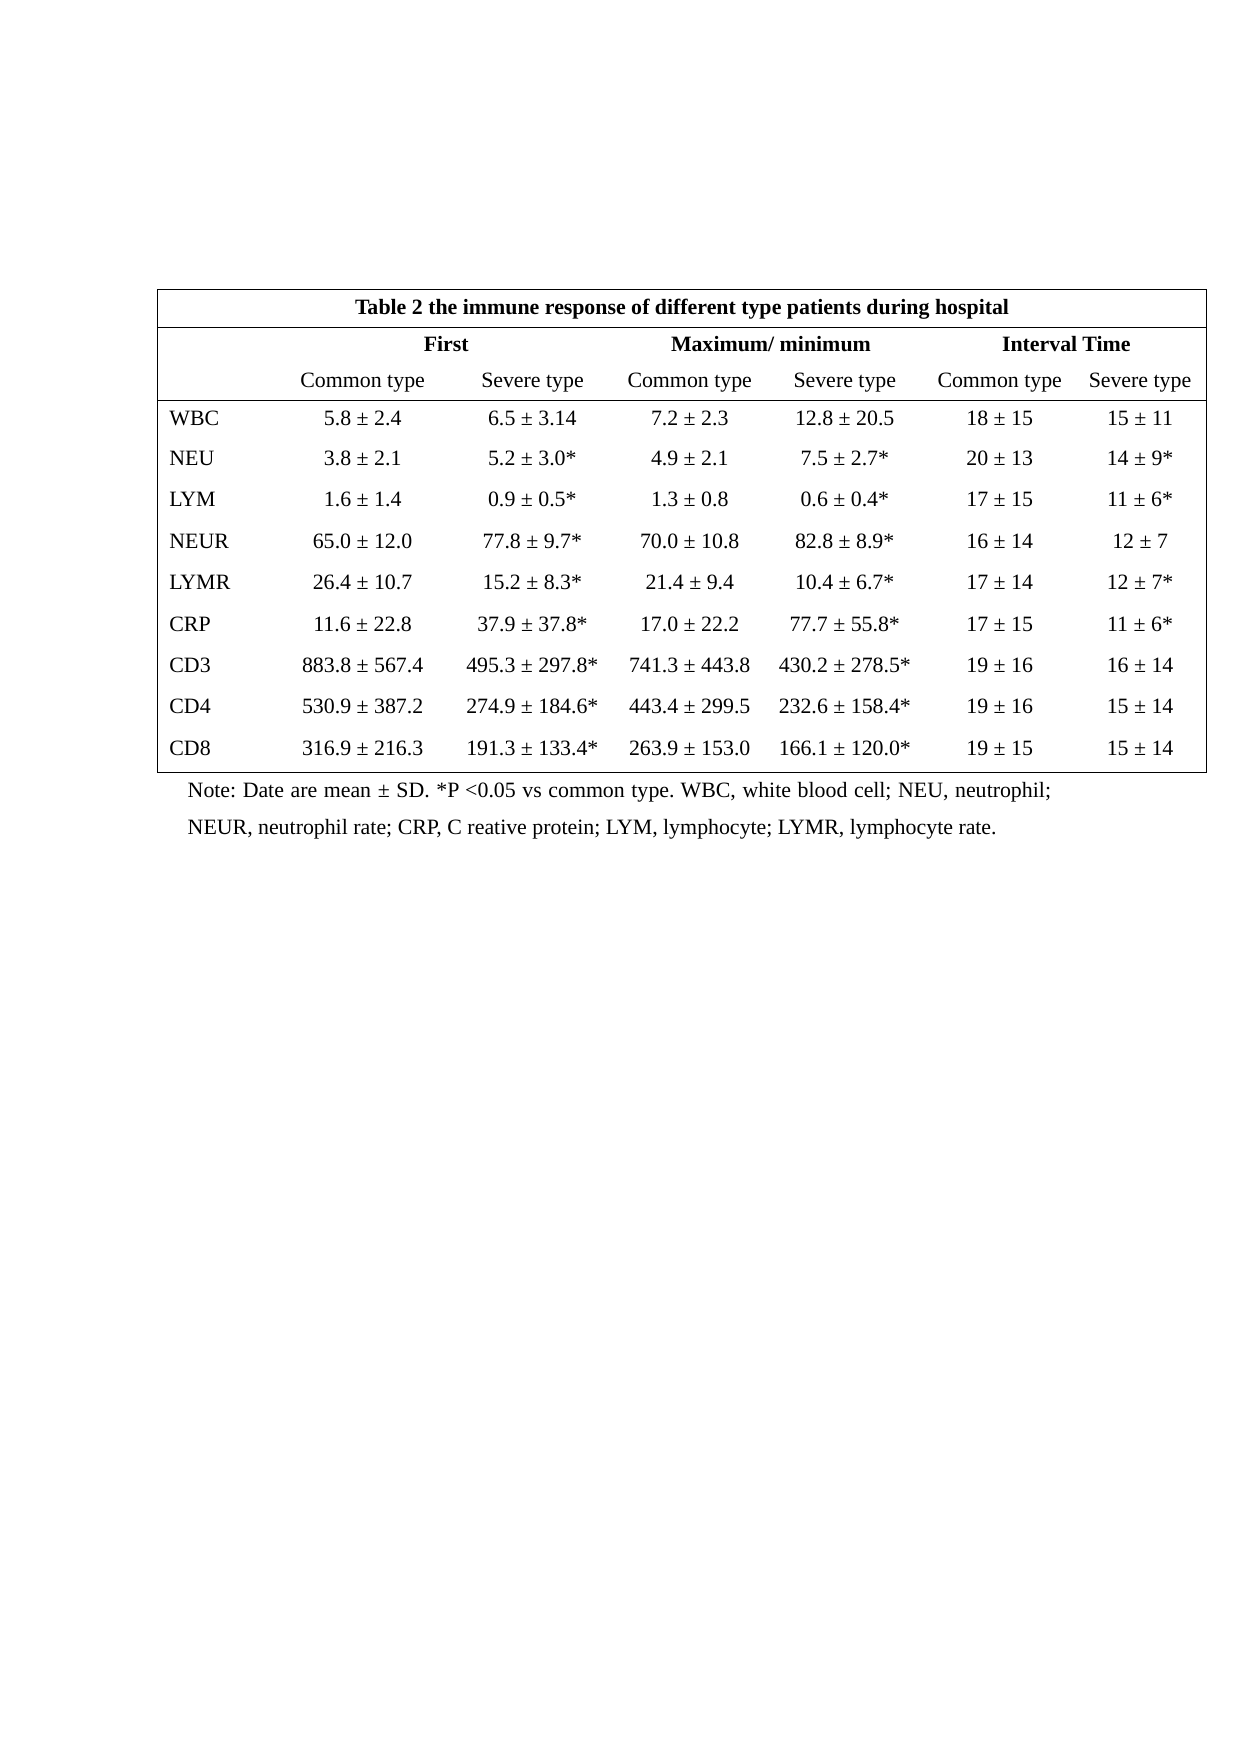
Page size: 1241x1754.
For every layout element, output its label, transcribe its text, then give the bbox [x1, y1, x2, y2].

table_cell 5.2 ± 3.0* [449, 441, 616, 483]
table_cell 7.2 ± 2.3 [616, 401, 763, 441]
table_cell 11 ± 6* [1073, 607, 1206, 648]
table_cell 15 ± 14 [1073, 690, 1206, 731]
text Note: Date are mean ± SD. *P <0.05 vs common type. WBC, white blood cell; NEU, neutrophil; NEUR, neutrophil rate; CRP, C reative protein; LYM, lymphocyte; LYMR, lymphocyte rate. [187, 773, 1053, 843]
table_cell 263.9 ± 153.0 [616, 731, 763, 772]
table_cell 316.9 ± 216.3 [276, 731, 449, 772]
table_cell Maximum/ minimum [616, 328, 926, 364]
table_cell 15 ± 14 [1073, 731, 1206, 772]
table_cell 17 ± 15 [926, 483, 1073, 524]
table_cell Common type [276, 364, 449, 400]
table_cell 12 ± 7 [1073, 524, 1206, 566]
table_cell 1.6 ± 1.4 [276, 483, 449, 524]
table_cell 443.4 ± 299.5 [616, 690, 763, 731]
table_header Table 2 the immune response of different type patients during hospital [158, 290, 1206, 327]
table_cell 5.8 ± 2.4 [276, 401, 449, 441]
table_cell Severe type [449, 364, 616, 400]
table_cell 6.5 ± 3.14 [449, 401, 616, 441]
table_cell 15.2 ± 8.3* [449, 566, 616, 607]
table_cell [158, 328, 276, 364]
table_cell NEUR [158, 524, 276, 566]
table_cell Common type [616, 364, 763, 400]
table_cell 18 ± 15 [926, 401, 1073, 441]
table_cell 1.3 ± 0.8 [616, 483, 763, 524]
table_cell LYM [158, 483, 276, 524]
table_cell 26.4 ± 10.7 [276, 566, 449, 607]
table_cell 77.8 ± 9.7* [449, 524, 616, 566]
table_cell 12.8 ± 20.5 [763, 401, 926, 441]
table_cell 3.8 ± 2.1 [276, 441, 449, 483]
table_cell CD4 [158, 690, 276, 731]
table_cell 4.9 ± 2.1 [616, 441, 763, 483]
table_cell 20 ± 13 [926, 441, 1073, 483]
table_cell CD3 [158, 648, 276, 689]
table_cell 11 ± 6* [1073, 483, 1206, 524]
table_cell Interval Time [926, 328, 1206, 364]
table_cell 65.0 ± 12.0 [276, 524, 449, 566]
table_cell 191.3 ± 133.4* [449, 731, 616, 772]
table_cell 21.4 ± 9.4 [616, 566, 763, 607]
table_cell 19 ± 16 [926, 648, 1073, 689]
table_cell 883.8 ± 567.4 [276, 648, 449, 689]
table_cell 741.3 ± 443.8 [616, 648, 763, 689]
table_cell 17 ± 14 [926, 566, 1073, 607]
table_cell Severe type [1073, 364, 1206, 400]
table_cell 14 ± 9* [1073, 441, 1206, 483]
table_cell [158, 364, 276, 400]
table_cell 7.5 ± 2.7* [763, 441, 926, 483]
table_cell 274.9 ± 184.6* [449, 690, 616, 731]
table_cell 19 ± 15 [926, 731, 1073, 772]
table_cell 16 ± 14 [926, 524, 1073, 566]
table_cell 10.4 ± 6.7* [763, 566, 926, 607]
table_cell 11.6 ± 22.8 [276, 607, 449, 648]
table_cell NEU [158, 441, 276, 483]
table_cell Common type [926, 364, 1073, 400]
table_cell CRP [158, 607, 276, 648]
table_cell 530.9 ± 387.2 [276, 690, 449, 731]
table_cell 77.7 ± 55.8* [763, 607, 926, 648]
table_cell 12 ± 7* [1073, 566, 1206, 607]
table_cell 70.0 ± 10.8 [616, 524, 763, 566]
table_cell 232.6 ± 158.4* [763, 690, 926, 731]
table_cell 0.9 ± 0.5* [449, 483, 616, 524]
table_cell 16 ± 14 [1073, 648, 1206, 689]
table_cell 17 ± 15 [926, 607, 1073, 648]
table_cell 19 ± 16 [926, 690, 1073, 731]
table_cell LYMR [158, 566, 276, 607]
table_cell 82.8 ± 8.9* [763, 524, 926, 566]
table_cell WBC [158, 401, 276, 441]
table_cell 430.2 ± 278.5* [763, 648, 926, 689]
table_cell CD8 [158, 731, 276, 772]
table_cell 17.0 ± 22.2 [616, 607, 763, 648]
table_cell 15 ± 11 [1073, 401, 1206, 441]
table_cell 495.3 ± 297.8* [449, 648, 616, 689]
table_cell 166.1 ± 120.0* [763, 731, 926, 772]
table_cell 37.9 ± 37.8* [449, 607, 616, 648]
table_cell 0.6 ± 0.4* [763, 483, 926, 524]
table_cell First [276, 328, 616, 364]
table_cell Severe type [763, 364, 926, 400]
